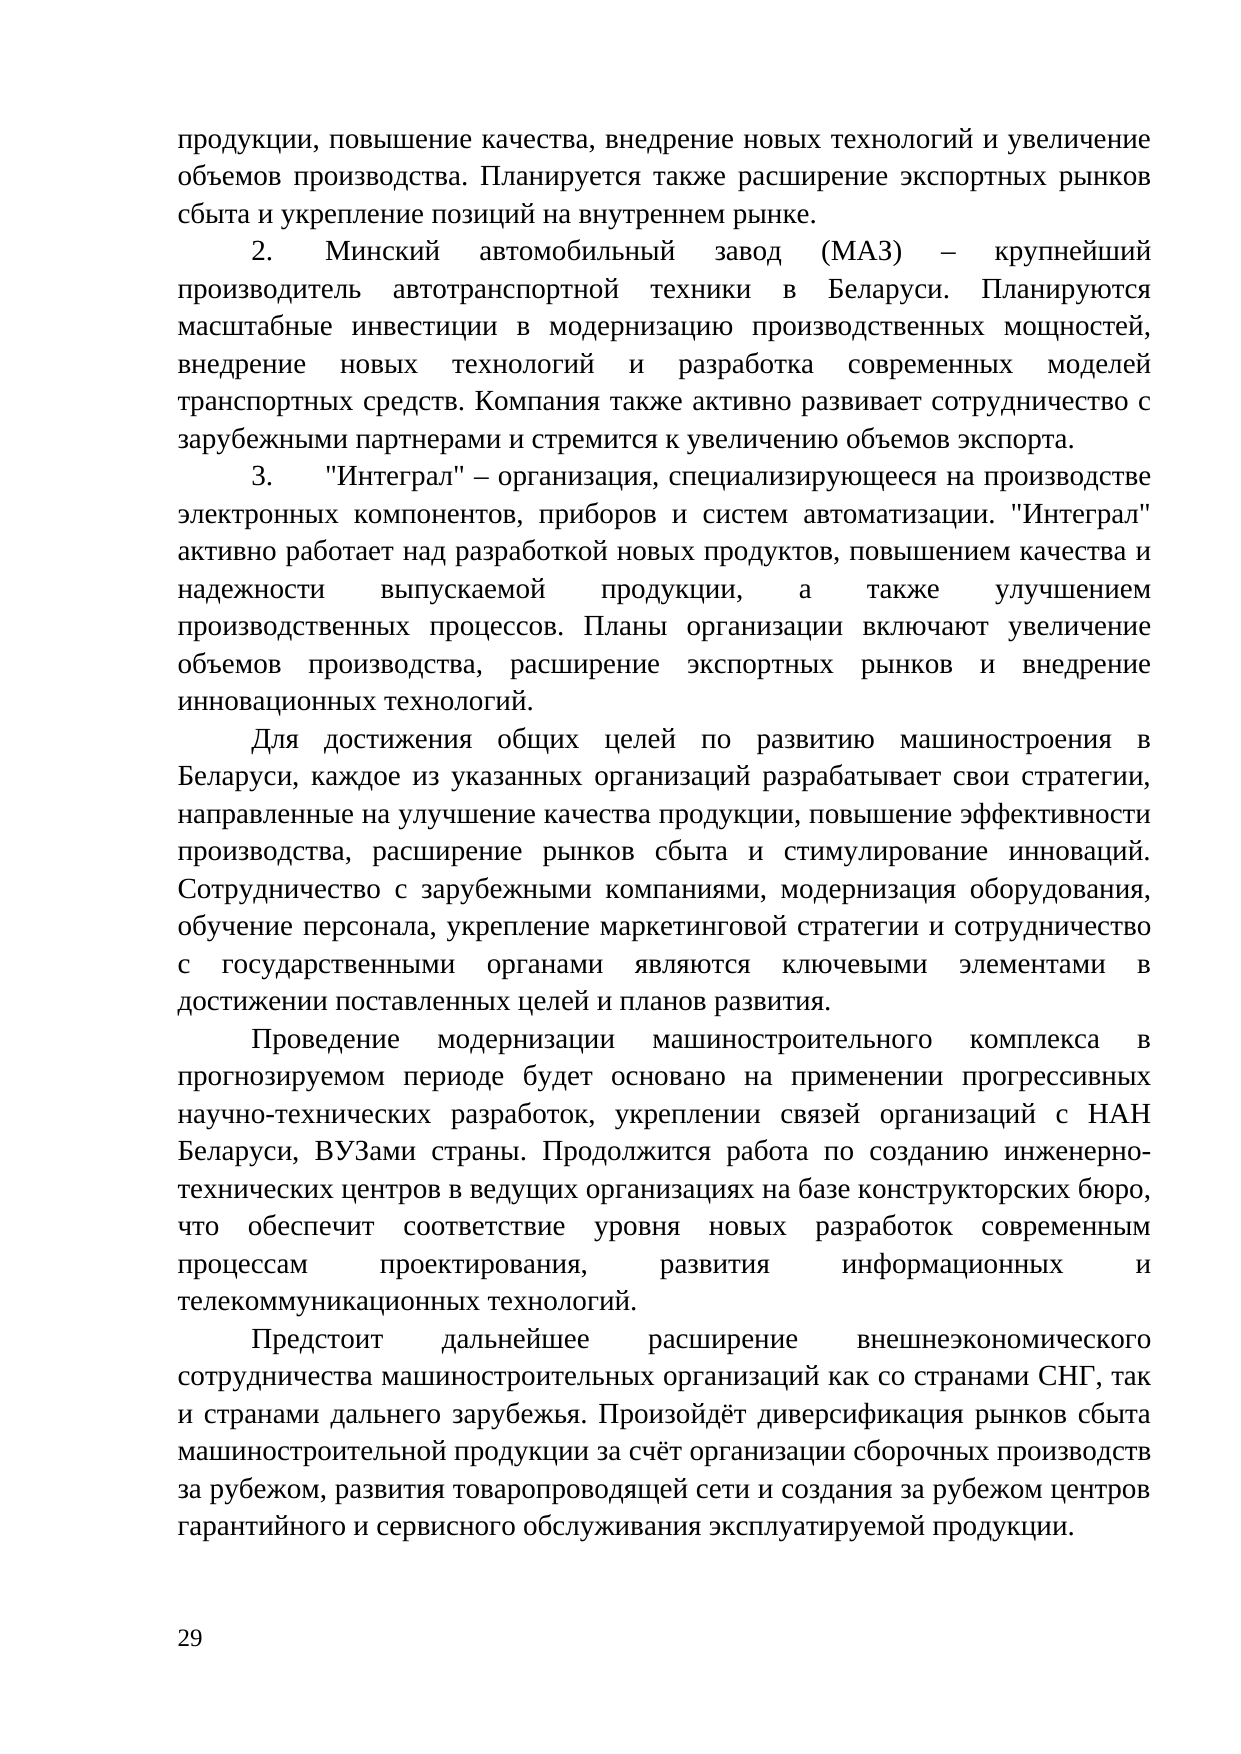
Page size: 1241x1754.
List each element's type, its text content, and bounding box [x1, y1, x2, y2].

text Для достижения общих целей по развитию машиностроения в Беларуси, каждое из указанных организаций разрабатывает свои стратегии, направленные на улучшение качества продукции, повышение эффективности производства, расширение рынков сбыта и стимулирование инноваций. Сотрудничество с зарубежными компаниями, модернизация оборудования, обучение персонала, укрепление маркетинговой стратегии и сотрудничество с государственными органами являются ключевыми элементами в достижении поставленных целей и планов развития. [177, 718, 1152, 1018]
text Предстоит дальнейшее расширение внешнеэкономического сотрудничества машиностроительных организаций как со странами СНГ, так и странами дальнего зарубежья. Произойдёт диверсификация рынков сбыта машиностроительной продукции за счёт организации сборочных производств за рубежом, развития товаропроводящей сети и создания за рубежом центров гарантийного и сервисного обслуживания эксплуатируемой продукции. [177, 1318, 1152, 1543]
text Проведение модернизации машиностроительного комплекса в прогнозируемом периоде будет основано на применении прогрессивных научно-технических разработок, укреплении связей организаций с НАН Беларуси, ВУЗами страны. Продолжится работа по созданию инженерно-технических центров в ведущих организациях на базе конструкторских бюро, что обеспечит соответствие уровня новых разработок современным процессам проектирования, развития информационных и телекоммуникационных технологий. [177, 1018, 1152, 1318]
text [177, 118, 1152, 231]
text 3. "Интеграл" – организация, специализирующееся на производстве электронных компонентов, приборов и систем автоматизации. "Интеграл" активно работает над разработкой новых продуктов, повышением качества и надежности выпускаемой продукции, а также улучшением производственных процессов. Планы организации включают увеличение объемов производства, расширение экспортных рынков и внедрение инновационных технологий. [177, 456, 1152, 718]
text 2. Минский автомобильный завод (МАЗ) – крупнейший производитель автотранспортной техники в Беларуси. Планируются масштабные инвестиции в модернизацию производственных мощностей, внедрение новых технологий и разработка современных моделей транспортных средств. Компания также активно развивает сотрудничество с зарубежными партнерами и стремится к увеличению объемов экспорта. [177, 231, 1152, 456]
